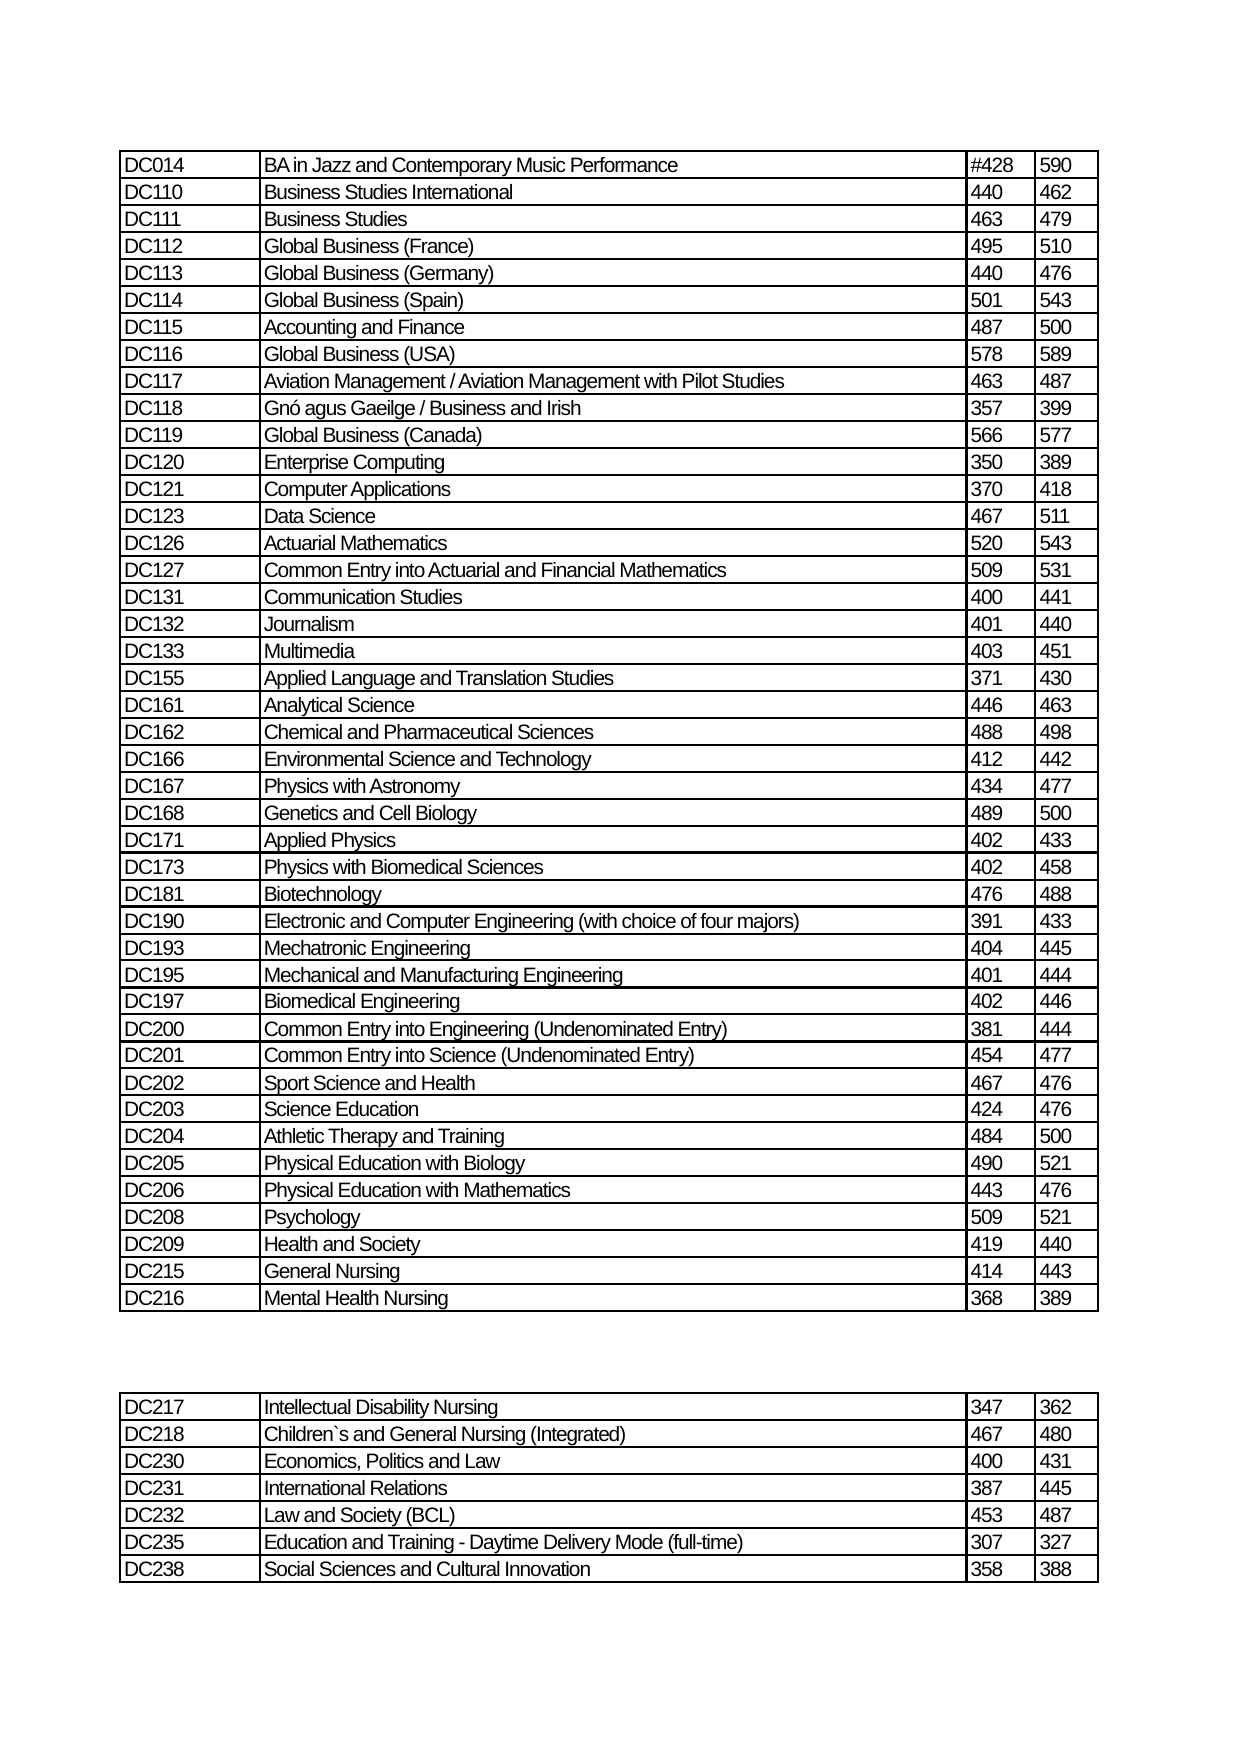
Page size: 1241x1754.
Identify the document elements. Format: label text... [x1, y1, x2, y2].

table_cell 440 [1036, 611, 1097, 636]
table_cell DC119 [121, 422, 259, 447]
table_cell DC131 [121, 584, 259, 609]
table_cell 444 [1036, 961, 1097, 986]
table_cell 357 [968, 395, 1034, 420]
table_cell DC111 [121, 206, 259, 231]
table_cell 476 [1036, 260, 1097, 285]
table_cell 487 [1036, 1502, 1097, 1527]
table_cell 453 [968, 1502, 1034, 1527]
table_cell DC121 [121, 476, 259, 501]
table_cell DC123 [121, 503, 259, 528]
table_cell DC195 [121, 961, 259, 986]
table_cell DC133 [121, 638, 259, 663]
table_cell DC230 [121, 1448, 259, 1473]
table_cell Psychology [261, 1204, 965, 1229]
table_cell DC190 [121, 908, 259, 932]
table_cell DC118 [121, 395, 259, 420]
table_cell DC112 [121, 233, 259, 258]
table_cell Education and Training - Daytime Delivery Mode (full-time) [261, 1529, 965, 1553]
table_cell 458 [1036, 854, 1097, 878]
table_cell Aviation Management / Aviation Management with Pilot Studies [261, 368, 965, 393]
table_cell 327 [1036, 1529, 1097, 1553]
table_cell DC116 [121, 341, 259, 366]
table_cell Common Entry into Science (Undenominated Entry) [261, 1043, 965, 1067]
table_cell General Nursing [261, 1258, 965, 1283]
table_cell Environmental Science and Technology [261, 746, 965, 771]
table_cell 434 [968, 773, 1034, 797]
table_cell 414 [968, 1258, 1034, 1283]
table_cell 400 [968, 1448, 1034, 1473]
table_cell 521 [1036, 1150, 1097, 1175]
table_cell 442 [1036, 746, 1097, 771]
table_cell BA in Jazz and Contemporary Music Performance [261, 152, 965, 177]
table_cell 490 [968, 1150, 1034, 1175]
table_cell 440 [968, 179, 1034, 204]
table_cell DC201 [121, 1043, 259, 1067]
table_cell DC218 [121, 1421, 259, 1446]
table_cell 476 [1036, 1177, 1097, 1202]
table_cell 495 [968, 233, 1034, 258]
table_cell 480 [1036, 1421, 1097, 1446]
table_cell 387 [968, 1475, 1034, 1499]
table_cell DC161 [121, 692, 259, 717]
table_cell 510 [1036, 233, 1097, 258]
table_cell DC238 [121, 1556, 259, 1581]
table_cell DC193 [121, 935, 259, 959]
table_cell DC168 [121, 800, 259, 824]
table_cell 500 [1036, 314, 1097, 339]
table_cell Electronic and Computer Engineering (with choice of four majors) [261, 908, 965, 932]
table_cell Physical Education with Biology [261, 1150, 965, 1175]
table_cell 400 [968, 584, 1034, 609]
table_cell 467 [968, 1421, 1034, 1446]
table_cell Global Business (Canada) [261, 422, 965, 447]
table_cell International Relations [261, 1475, 965, 1499]
table_cell Social Sciences and Cultural Innovation [261, 1556, 965, 1581]
table_cell 454 [968, 1043, 1034, 1067]
table_cell Science Education [261, 1096, 965, 1121]
table_cell 402 [968, 989, 1034, 1013]
table_cell 446 [968, 692, 1034, 717]
table_cell 443 [1036, 1258, 1097, 1283]
table_cell Enterprise Computing [261, 449, 965, 474]
table_cell Global Business (Germany) [261, 260, 965, 285]
table_cell Gnó agus Gaeilge / Business and Irish [261, 395, 965, 420]
table_cell Chemical and Pharmaceutical Sciences [261, 719, 965, 743]
table_cell Communication Studies [261, 584, 965, 609]
table_cell 401 [968, 961, 1034, 986]
table_cell DC110 [121, 179, 259, 204]
table_cell 350 [968, 449, 1034, 474]
table_cell Business Studies [261, 206, 965, 231]
table_cell 440 [1036, 1231, 1097, 1256]
table_cell Global Business (USA) [261, 341, 965, 366]
table_cell DC171 [121, 827, 259, 851]
table_cell 589 [1036, 341, 1097, 366]
table_cell DC203 [121, 1096, 259, 1121]
table_cell Multimedia [261, 638, 965, 663]
table_cell DC127 [121, 557, 259, 582]
table_cell DC117 [121, 368, 259, 393]
table_cell DC115 [121, 314, 259, 339]
table_cell 445 [1036, 1475, 1097, 1499]
table_cell DC126 [121, 530, 259, 555]
table_cell 368 [968, 1285, 1034, 1310]
table_cell 463 [1036, 692, 1097, 717]
table_cell 433 [1036, 827, 1097, 851]
table_cell 467 [968, 503, 1034, 528]
table_cell 477 [1036, 773, 1097, 797]
table_cell Journalism [261, 611, 965, 636]
table_cell DC232 [121, 1502, 259, 1527]
table_cell DC132 [121, 611, 259, 636]
table_cell 381 [968, 1015, 1034, 1040]
table_cell 521 [1036, 1204, 1097, 1229]
table_cell Biotechnology [261, 881, 965, 905]
table_cell 451 [1036, 638, 1097, 663]
table_cell DC202 [121, 1069, 259, 1094]
table_header 347 [968, 1394, 1034, 1419]
table_cell 402 [968, 854, 1034, 878]
table_cell 463 [968, 368, 1034, 393]
table_cell 430 [1036, 665, 1097, 689]
table_cell 509 [968, 1204, 1034, 1229]
table_header DC217 [121, 1394, 259, 1419]
table_cell 441 [1036, 584, 1097, 609]
table_cell Sport Science and Health [261, 1069, 965, 1094]
table_cell 389 [1036, 1285, 1097, 1310]
table_cell DC206 [121, 1177, 259, 1202]
table_cell DC155 [121, 665, 259, 689]
table_cell DC205 [121, 1150, 259, 1175]
table_cell DC173 [121, 854, 259, 878]
table_cell DC197 [121, 989, 259, 1013]
table_cell 477 [1036, 1043, 1097, 1067]
table_cell DC114 [121, 287, 259, 312]
table_cell DC167 [121, 773, 259, 797]
table_cell Applied Physics [261, 827, 965, 851]
table_cell 498 [1036, 719, 1097, 743]
table_cell Mental Health Nursing [261, 1285, 965, 1310]
table_cell 391 [968, 908, 1034, 932]
table_cell 543 [1036, 530, 1097, 555]
table_cell DC113 [121, 260, 259, 285]
table_cell DC204 [121, 1123, 259, 1148]
table_cell 388 [1036, 1556, 1097, 1581]
table_cell DC162 [121, 719, 259, 743]
table_cell Athletic Therapy and Training [261, 1123, 965, 1148]
table_cell 520 [968, 530, 1034, 555]
table_cell 479 [1036, 206, 1097, 231]
table_cell 358 [968, 1556, 1034, 1581]
table_cell Physics with Astronomy [261, 773, 965, 797]
table_cell Physics with Biomedical Sciences [261, 854, 965, 878]
table_cell 431 [1036, 1448, 1097, 1473]
table_cell 578 [968, 341, 1034, 366]
table_cell 501 [968, 287, 1034, 312]
table_cell 509 [968, 557, 1034, 582]
table_cell Analytical Science [261, 692, 965, 717]
table_cell 444 [1036, 1015, 1097, 1040]
table_cell 399 [1036, 395, 1097, 420]
table_cell 424 [968, 1096, 1034, 1121]
table_cell 511 [1036, 503, 1097, 528]
table_cell 433 [1036, 908, 1097, 932]
table_cell Common Entry into Actuarial and Financial Mathematics [261, 557, 965, 582]
table_cell Genetics and Cell Biology [261, 800, 965, 824]
table_cell 489 [968, 800, 1034, 824]
table_cell Accounting and Finance [261, 314, 965, 339]
table_cell 577 [1036, 422, 1097, 447]
table_cell Computer Applications [261, 476, 965, 501]
table_cell Law and Society (BCL) [261, 1502, 965, 1527]
table_cell Actuarial Mathematics [261, 530, 965, 555]
table_cell Data Science [261, 503, 965, 528]
table_cell 404 [968, 935, 1034, 959]
table_cell 590 [1036, 152, 1097, 177]
table_cell 476 [1036, 1096, 1097, 1121]
table_cell 500 [1036, 1123, 1097, 1148]
table_cell 371 [968, 665, 1034, 689]
table_cell Physical Education with Mathematics [261, 1177, 965, 1202]
table_cell 543 [1036, 287, 1097, 312]
table_cell DC216 [121, 1285, 259, 1310]
table_cell 500 [1036, 800, 1097, 824]
table_cell 484 [968, 1123, 1034, 1148]
table_cell 401 [968, 611, 1034, 636]
table_cell Economics, Politics and Law [261, 1448, 965, 1473]
table_cell 488 [1036, 881, 1097, 905]
table_cell Children`s and General Nursing (Integrated) [261, 1421, 965, 1446]
table_header Intellectual Disability Nursing [261, 1394, 965, 1419]
table_cell Global Business (France) [261, 233, 965, 258]
table_cell 403 [968, 638, 1034, 663]
table_cell DC208 [121, 1204, 259, 1229]
table_cell DC200 [121, 1015, 259, 1040]
table_cell 446 [1036, 989, 1097, 1013]
table_cell 566 [968, 422, 1034, 447]
table_cell DC120 [121, 449, 259, 474]
table_cell 476 [1036, 1069, 1097, 1094]
table_cell DC215 [121, 1258, 259, 1283]
table_cell 370 [968, 476, 1034, 501]
table_cell 476 [968, 881, 1034, 905]
table_cell 443 [968, 1177, 1034, 1202]
table_cell Business Studies International [261, 179, 965, 204]
table_cell DC014 [121, 152, 259, 177]
table_header 362 [1036, 1394, 1097, 1419]
table_cell Biomedical Engineering [261, 989, 965, 1013]
table_cell 419 [968, 1231, 1034, 1256]
table_cell Common Entry into Engineering (Undenominated Entry) [261, 1015, 965, 1040]
table_cell DC209 [121, 1231, 259, 1256]
table_cell Mechatronic Engineering [261, 935, 965, 959]
table_cell 307 [968, 1529, 1034, 1553]
table_cell 487 [1036, 368, 1097, 393]
table_cell #428 [968, 152, 1034, 177]
table_cell Global Business (Spain) [261, 287, 965, 312]
table_cell Mechanical and Manufacturing Engineering [261, 961, 965, 986]
table_cell Applied Language and Translation Studies [261, 665, 965, 689]
table_cell 463 [968, 206, 1034, 231]
table_cell 440 [968, 260, 1034, 285]
table_cell 467 [968, 1069, 1034, 1094]
table_cell 389 [1036, 449, 1097, 474]
table_cell DC181 [121, 881, 259, 905]
table_cell 412 [968, 746, 1034, 771]
table_cell DC235 [121, 1529, 259, 1553]
table_cell 488 [968, 719, 1034, 743]
table_cell DC231 [121, 1475, 259, 1499]
table_cell 402 [968, 827, 1034, 851]
table_cell DC166 [121, 746, 259, 771]
table_cell 445 [1036, 935, 1097, 959]
table_cell 531 [1036, 557, 1097, 582]
table_cell 487 [968, 314, 1034, 339]
table_cell 462 [1036, 179, 1097, 204]
table_cell 418 [1036, 476, 1097, 501]
table_cell Health and Society [261, 1231, 965, 1256]
